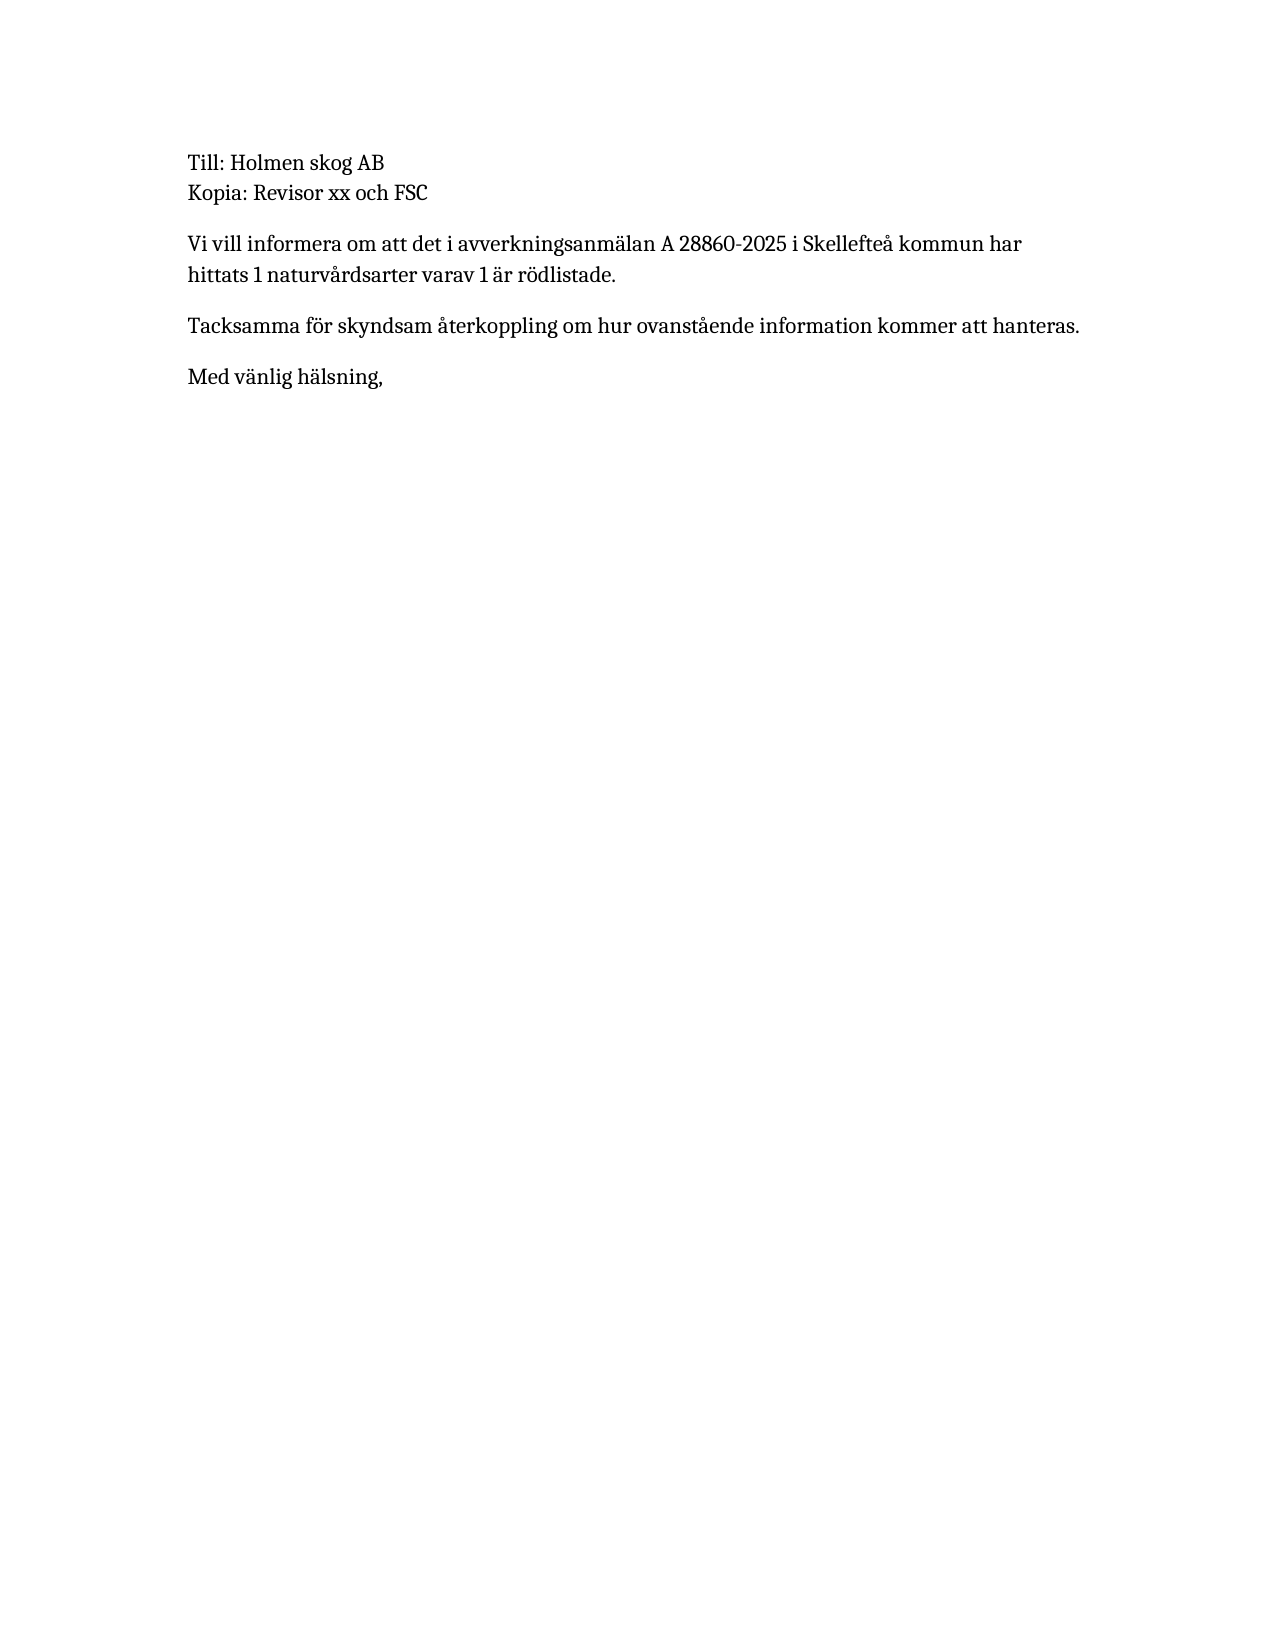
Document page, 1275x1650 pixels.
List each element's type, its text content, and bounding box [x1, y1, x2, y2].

text Vi vill informera om att det i avverkningsanmälan A 28860-2025 i Skellefteå kommun har hittats 1 naturvårdsarter varav 1 är rödlistade. [187, 231, 1087, 288]
text Med vänlig hälsning, [187, 363, 1087, 420]
text Till: Holmen skog AB Kopia: Revisor xx och FSC [187, 150, 1087, 207]
text Tacksamma för skyndsam återkoppling om hur ovanstående information kommer att hanteras. [187, 312, 1087, 339]
